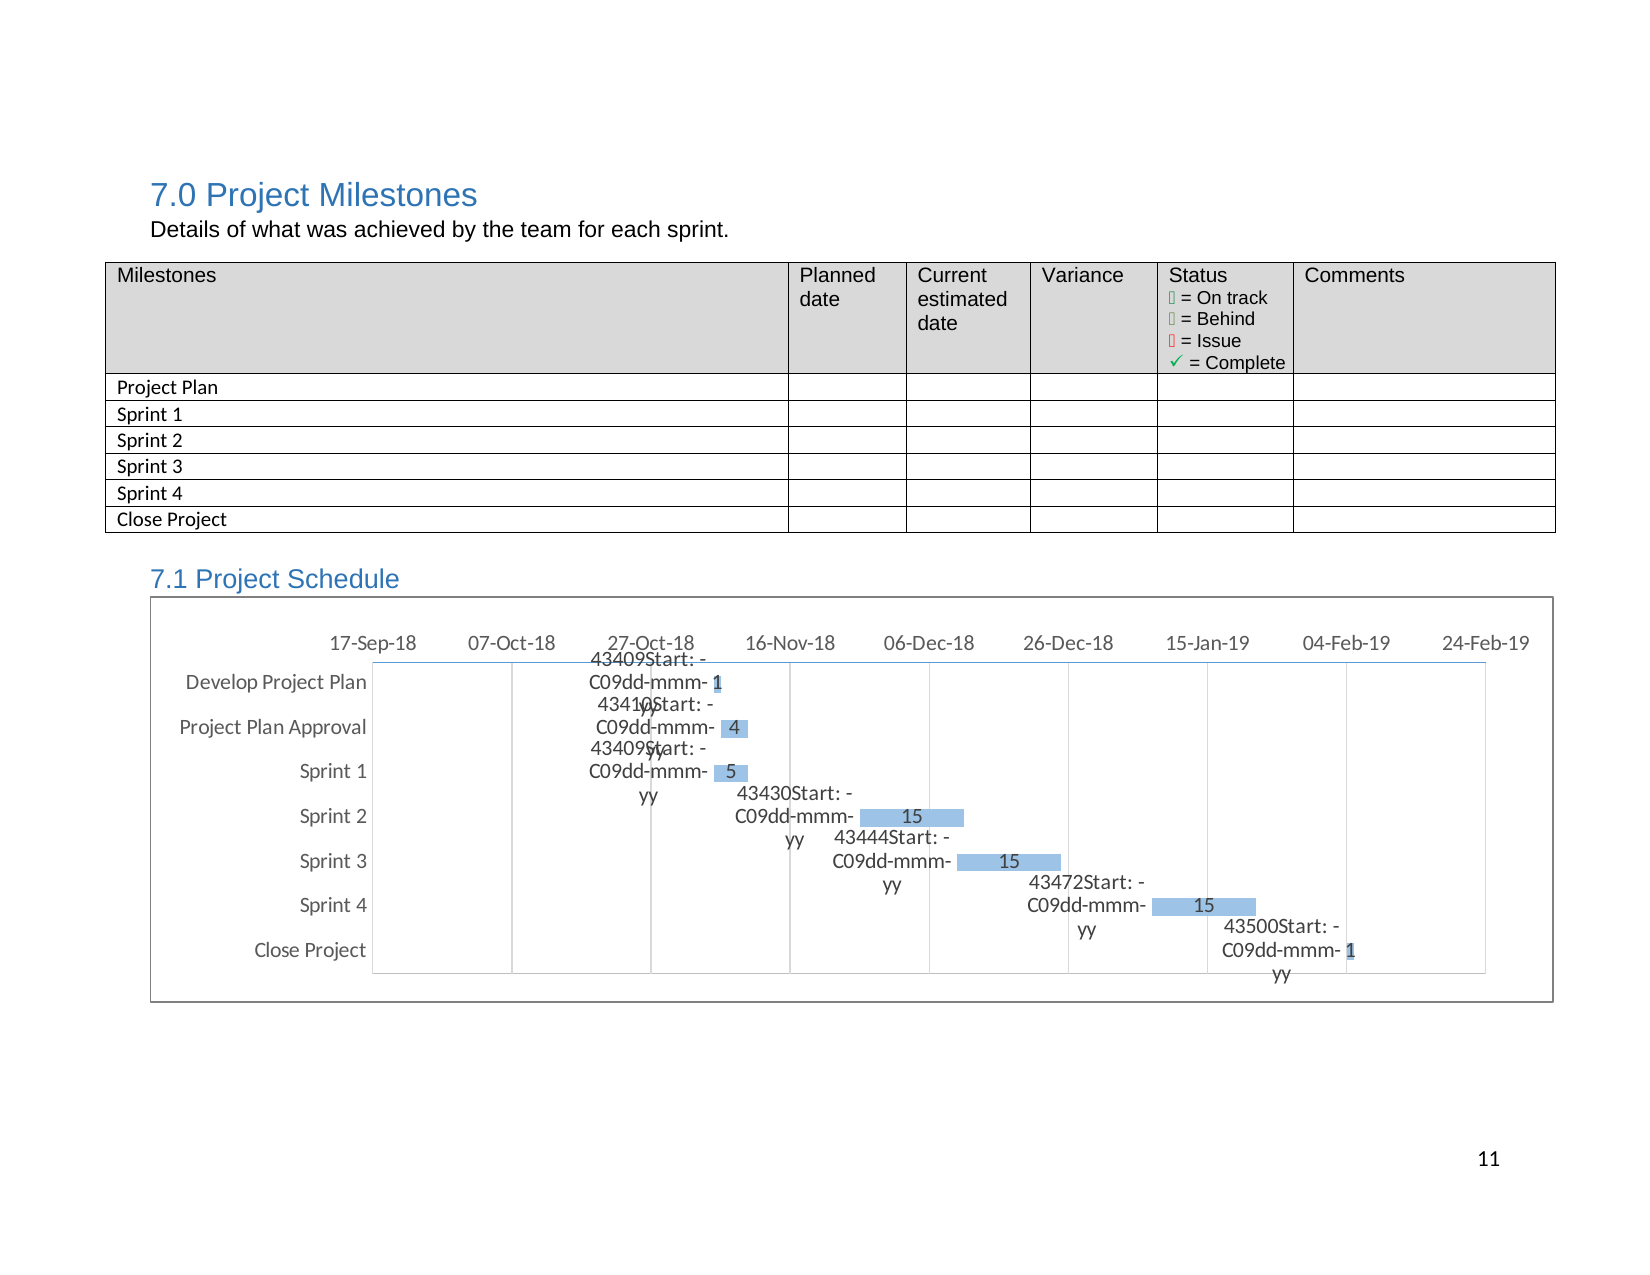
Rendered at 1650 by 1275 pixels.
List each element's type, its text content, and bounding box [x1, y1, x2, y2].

table_cell [1158, 480, 1293, 506]
table_cell [1158, 507, 1293, 532]
table_cell Sprint 4 [106, 480, 788, 506]
table_cell [1158, 401, 1293, 426]
table_header Status = On track = Behind = Issue = Complete [1158, 263, 1293, 373]
table_cell [789, 454, 906, 479]
table_cell [1294, 427, 1555, 453]
table_cell [1031, 480, 1157, 506]
table_cell [1294, 454, 1555, 479]
table_cell [1031, 374, 1157, 400]
table_cell [789, 401, 906, 426]
table_cell [907, 374, 1030, 400]
table_cell [789, 480, 906, 506]
table_cell [907, 507, 1030, 532]
table_cell [789, 374, 906, 400]
table_header Milestones [106, 263, 788, 373]
table_cell [907, 454, 1030, 479]
table_header Planned date [789, 263, 906, 373]
table_cell [1158, 454, 1293, 479]
text Details of what was achieved by the team for each sprint. [150, 216, 1500, 243]
table_cell Sprint 3 [106, 454, 788, 479]
table_cell [1294, 480, 1555, 506]
table_cell Project Plan [106, 374, 788, 400]
table_cell [1031, 507, 1157, 532]
table_cell [907, 480, 1030, 506]
table_header Current estimated date [907, 263, 1030, 373]
table_cell [1158, 427, 1293, 453]
table_cell Close Project [106, 507, 788, 532]
table_cell [1158, 374, 1293, 400]
table_cell [789, 507, 906, 532]
table_cell [907, 401, 1030, 426]
subtitle 7.1 Project Schedule [150, 563, 1500, 594]
table_cell [1294, 401, 1555, 426]
table_header Comments [1294, 263, 1555, 373]
table_cell [907, 427, 1030, 453]
table_cell [1294, 374, 1555, 400]
table_cell [1031, 401, 1157, 426]
table_header Variance [1031, 263, 1157, 373]
subtitle 7.0 Project Milestones [150, 175, 1500, 213]
table_cell Sprint 2 [106, 427, 788, 453]
table_cell [1031, 427, 1157, 453]
table_cell [1294, 507, 1555, 532]
table_cell [789, 427, 906, 453]
table_cell Sprint 1 [106, 401, 788, 426]
table_cell [1031, 454, 1157, 479]
